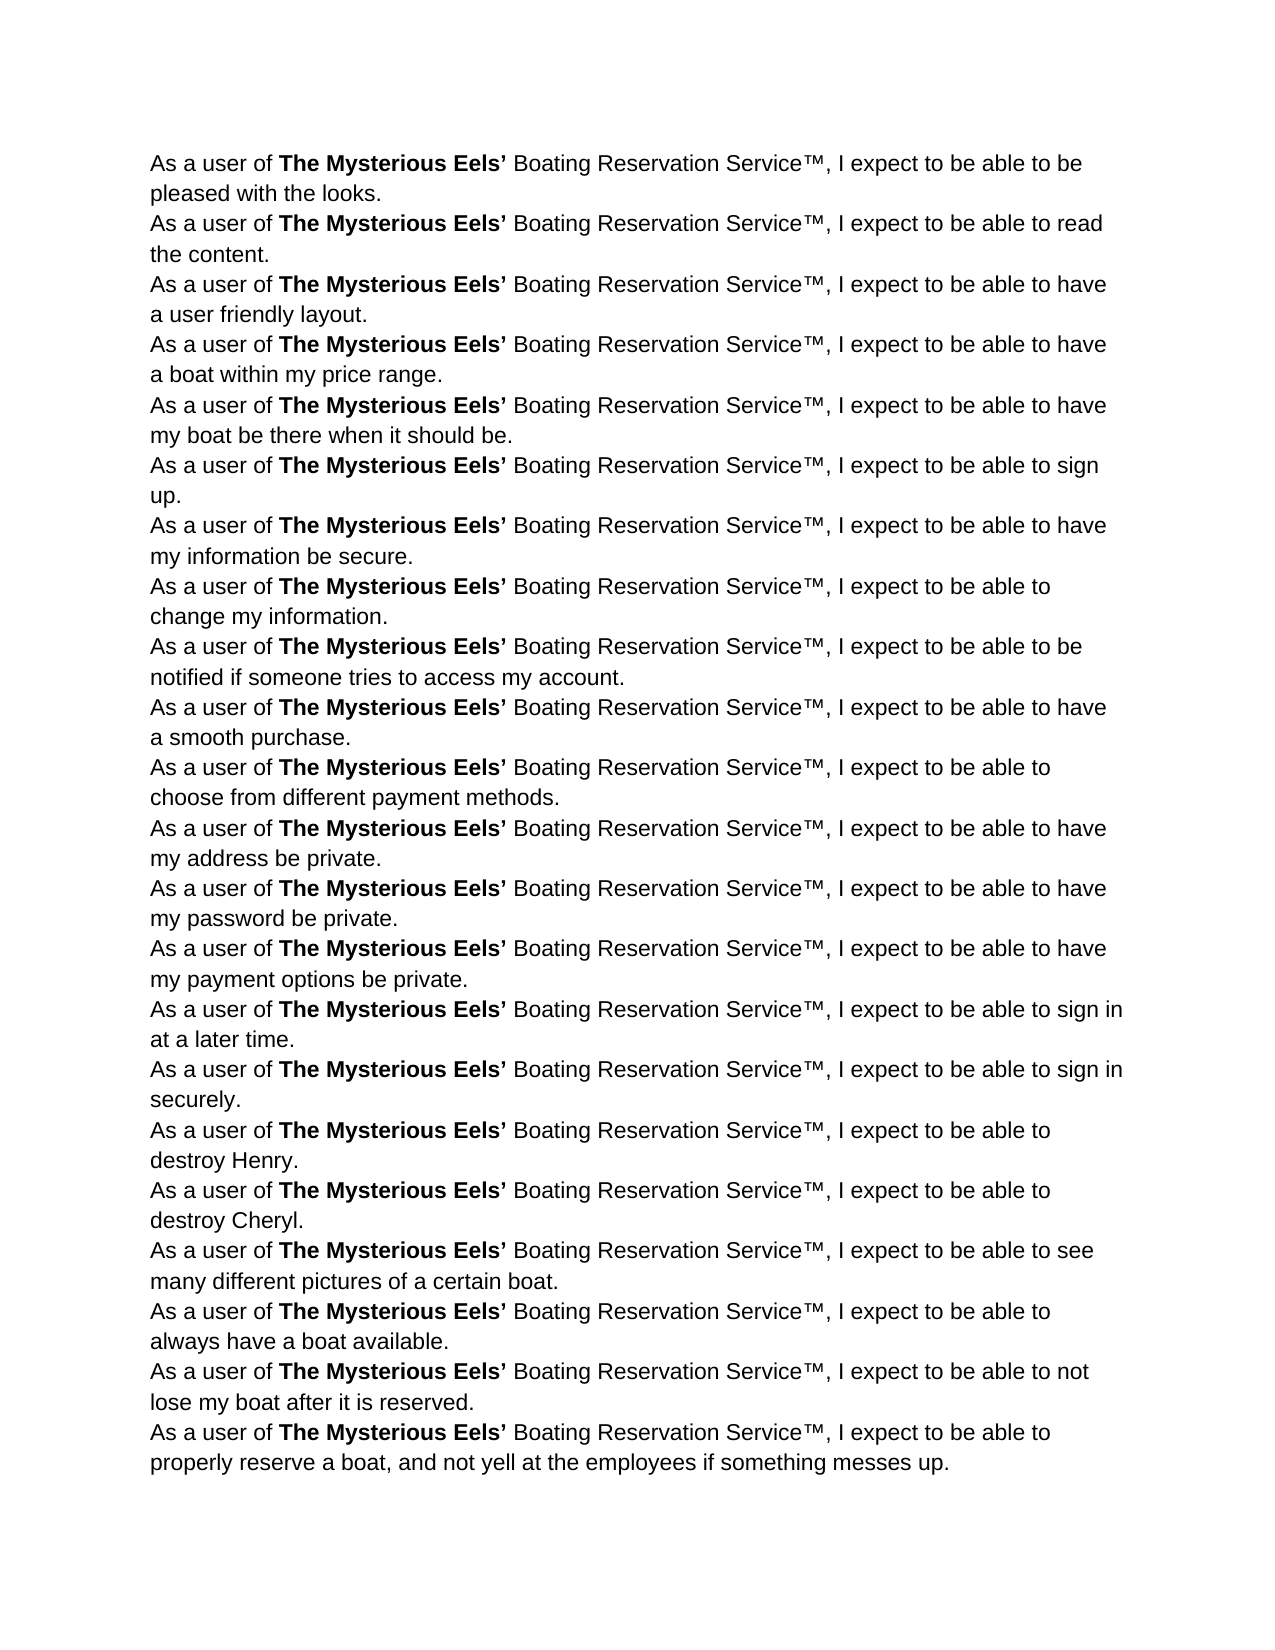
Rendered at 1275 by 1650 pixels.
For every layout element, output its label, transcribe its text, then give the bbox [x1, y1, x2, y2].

text As a user of The Mysterious Eels’ Boating Reservation Service™, I expect to be able to sign up. [150, 452, 1125, 509]
text As a user of The Mysterious Eels’ Boating Reservation Service™, I expect to be able to choose from different payment methods. As a user of The Mysterious Eels’ Boating Reservation Service™, I expect to be able to have my address be private. As a user of The Mysterious Eels’ Boating Reservation Service™, I expect to be able to have my password be private. As a user of The Mysterious Eels’ Boating Reservation Service™, I expect to be able to have my payment options be private. [150, 754, 1125, 992]
text As a user of The Mysterious Eels’ Boating Reservation Service™, I expect to be able to change my information. [150, 573, 1125, 629]
text As a user of The Mysterious Eels’ Boating Reservation Service™, I expect to be able to have my boat be there when it should be. [150, 392, 1125, 448]
text As a user of The Mysterious Eels’ Boating Reservation Service™, I expect to be able to have a boat within my price range. [150, 331, 1125, 388]
text As a user of The Mysterious Eels’ Boating Reservation Service™, I expect to be able to sign in securely. As a user of The Mysterious Eels’ Boating Reservation Service™, I expect to be able to destroy Henry. As a user of The Mysterious Eels’ Boating Reservation Service™, I expect to be able to destroy Cheryl. As a user of The Mysterious Eels’ Boating Reservation Service™, I expect to be able to see many different pictures of a certain boat. As a user of The Mysterious Eels’ Boating Reservation Service™, I expect to be able to always have a boat available. As a user of The Mysterious Eels’ Boating Reservation Service™, I expect to be able to not lose my boat after it is reserved. As a user of The Mysterious Eels’ Boating Reservation Service™, I expect to be able to properly reserve a boat, and not yell at the employees if something messes up. [150, 1056, 1125, 1475]
text As a user of The Mysterious Eels’ Boating Reservation Service™, I expect to be able to be pleased with the looks. [150, 150, 1125, 207]
text As a user of The Mysterious Eels’ Boating Reservation Service™, I expect to be able to have my information be secure. [150, 512, 1125, 569]
text As a user of The Mysterious Eels’ Boating Reservation Service™, I expect to be able to have a smooth purchase. [150, 694, 1125, 750]
text As a user of The Mysterious Eels’ Boating Reservation Service™, I expect to be able to sign in at a later time. [150, 996, 1125, 1052]
text As a user of The Mysterious Eels’ Boating Reservation Service™, I expect to be able to be notified if someone tries to access my account. [150, 633, 1125, 690]
text As a user of The Mysterious Eels’ Boating Reservation Service™, I expect to be able to read the content. As a user of The Mysterious Eels’ Boating Reservation Service™, I expect to be able to have a user friendly layout. [150, 210, 1125, 327]
